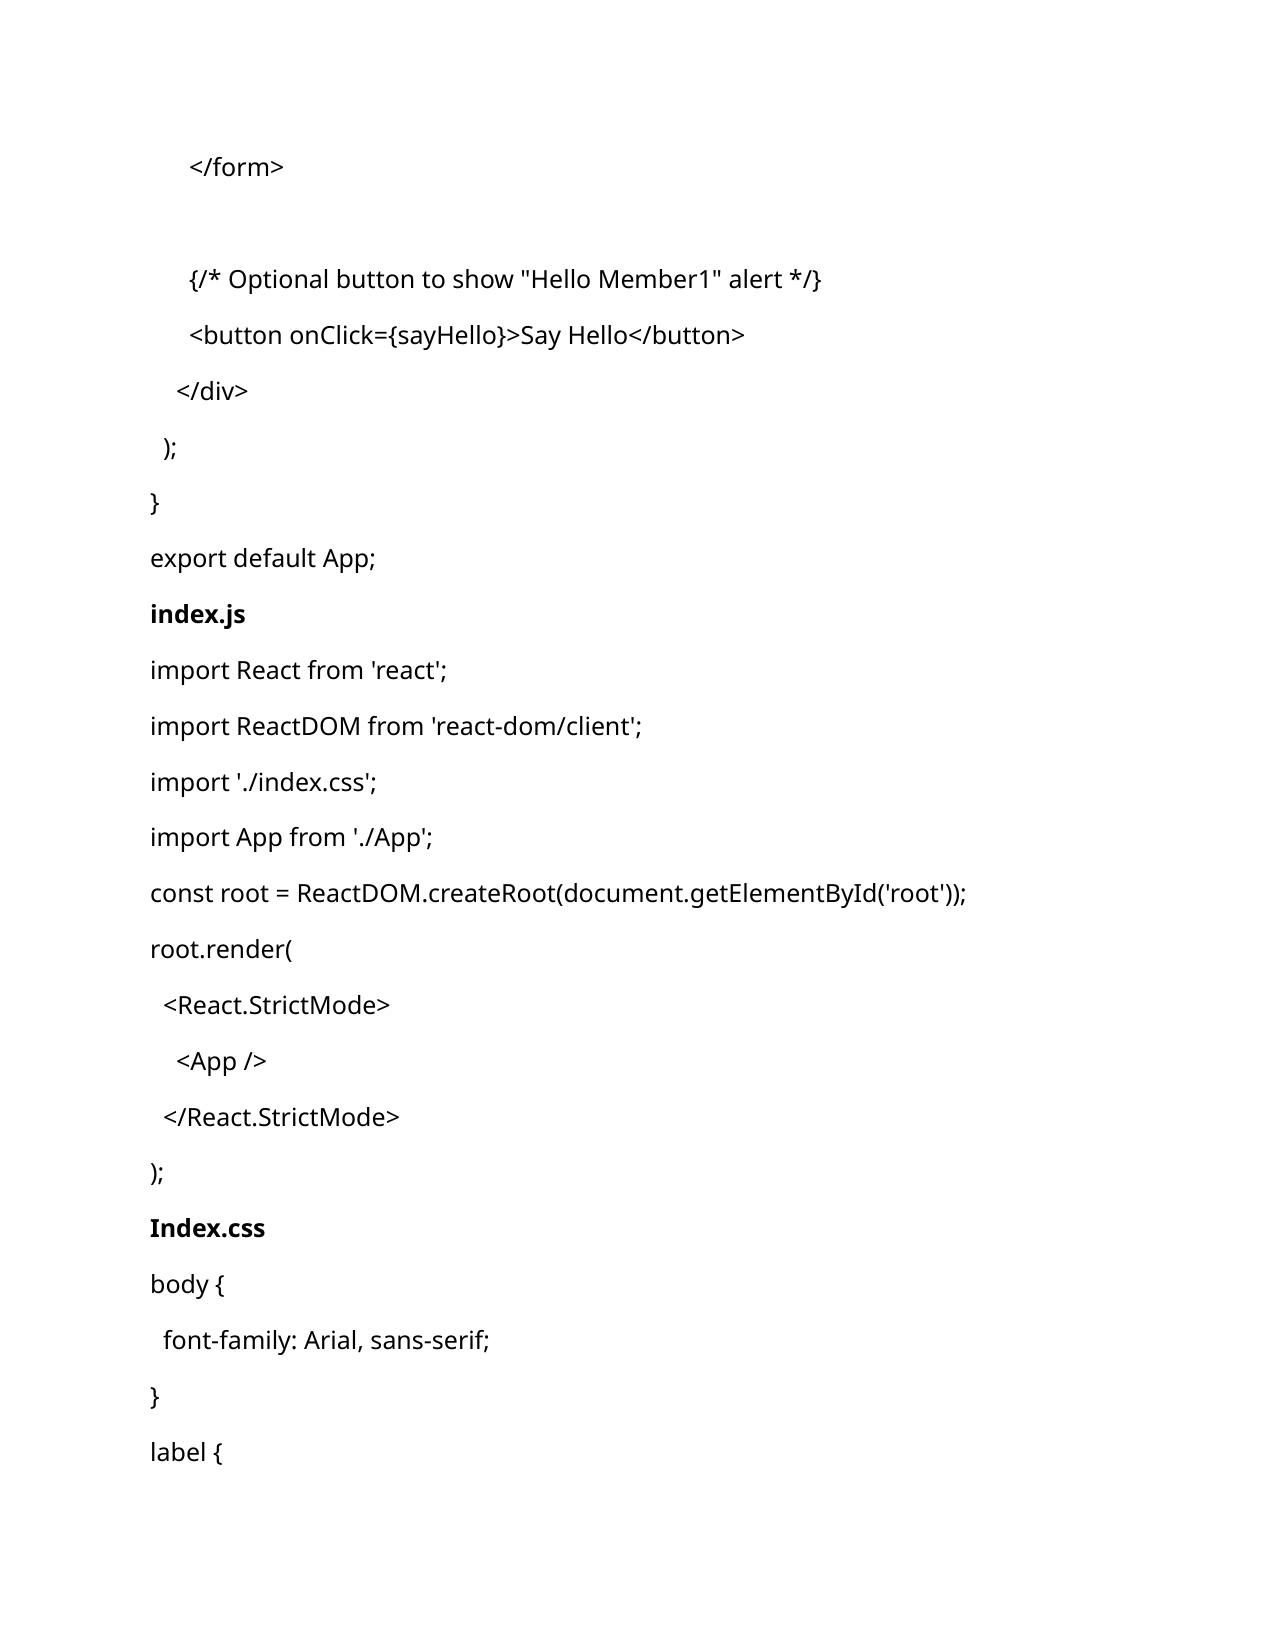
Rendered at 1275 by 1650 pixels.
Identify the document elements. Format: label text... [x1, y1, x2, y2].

text </form> [150, 150, 1125, 184]
text font-family: Arial, sans-serif; [150, 1322, 1125, 1357]
text <App /> [150, 1043, 1125, 1077]
text import './index.css'; [150, 764, 1125, 798]
text } [150, 1378, 1125, 1412]
text body { [150, 1267, 1125, 1301]
text </React.StrictMode> [150, 1099, 1125, 1133]
text {/* Optional button to show "Hello Member1" alert */} [150, 262, 1125, 296]
text import App from './App'; [150, 820, 1125, 854]
text <button onClick={sayHello}>Say Hello</button> [150, 317, 1125, 352]
text ); [150, 1155, 1125, 1189]
text </div> [150, 373, 1125, 407]
text ); [150, 429, 1125, 463]
text import React from 'react'; [150, 652, 1125, 687]
text const root = ReactDOM.createRoot(document.getElementById('root')); [150, 876, 1125, 910]
text Index.css [150, 1211, 1125, 1245]
text index.js [150, 597, 1125, 631]
text import ReactDOM from 'react-dom/client'; [150, 708, 1125, 742]
text <React.StrictMode> [150, 987, 1125, 1022]
text root.render( [150, 932, 1125, 966]
text export default App; [150, 541, 1125, 575]
text } [150, 485, 1125, 519]
text label { [150, 1434, 1125, 1468]
